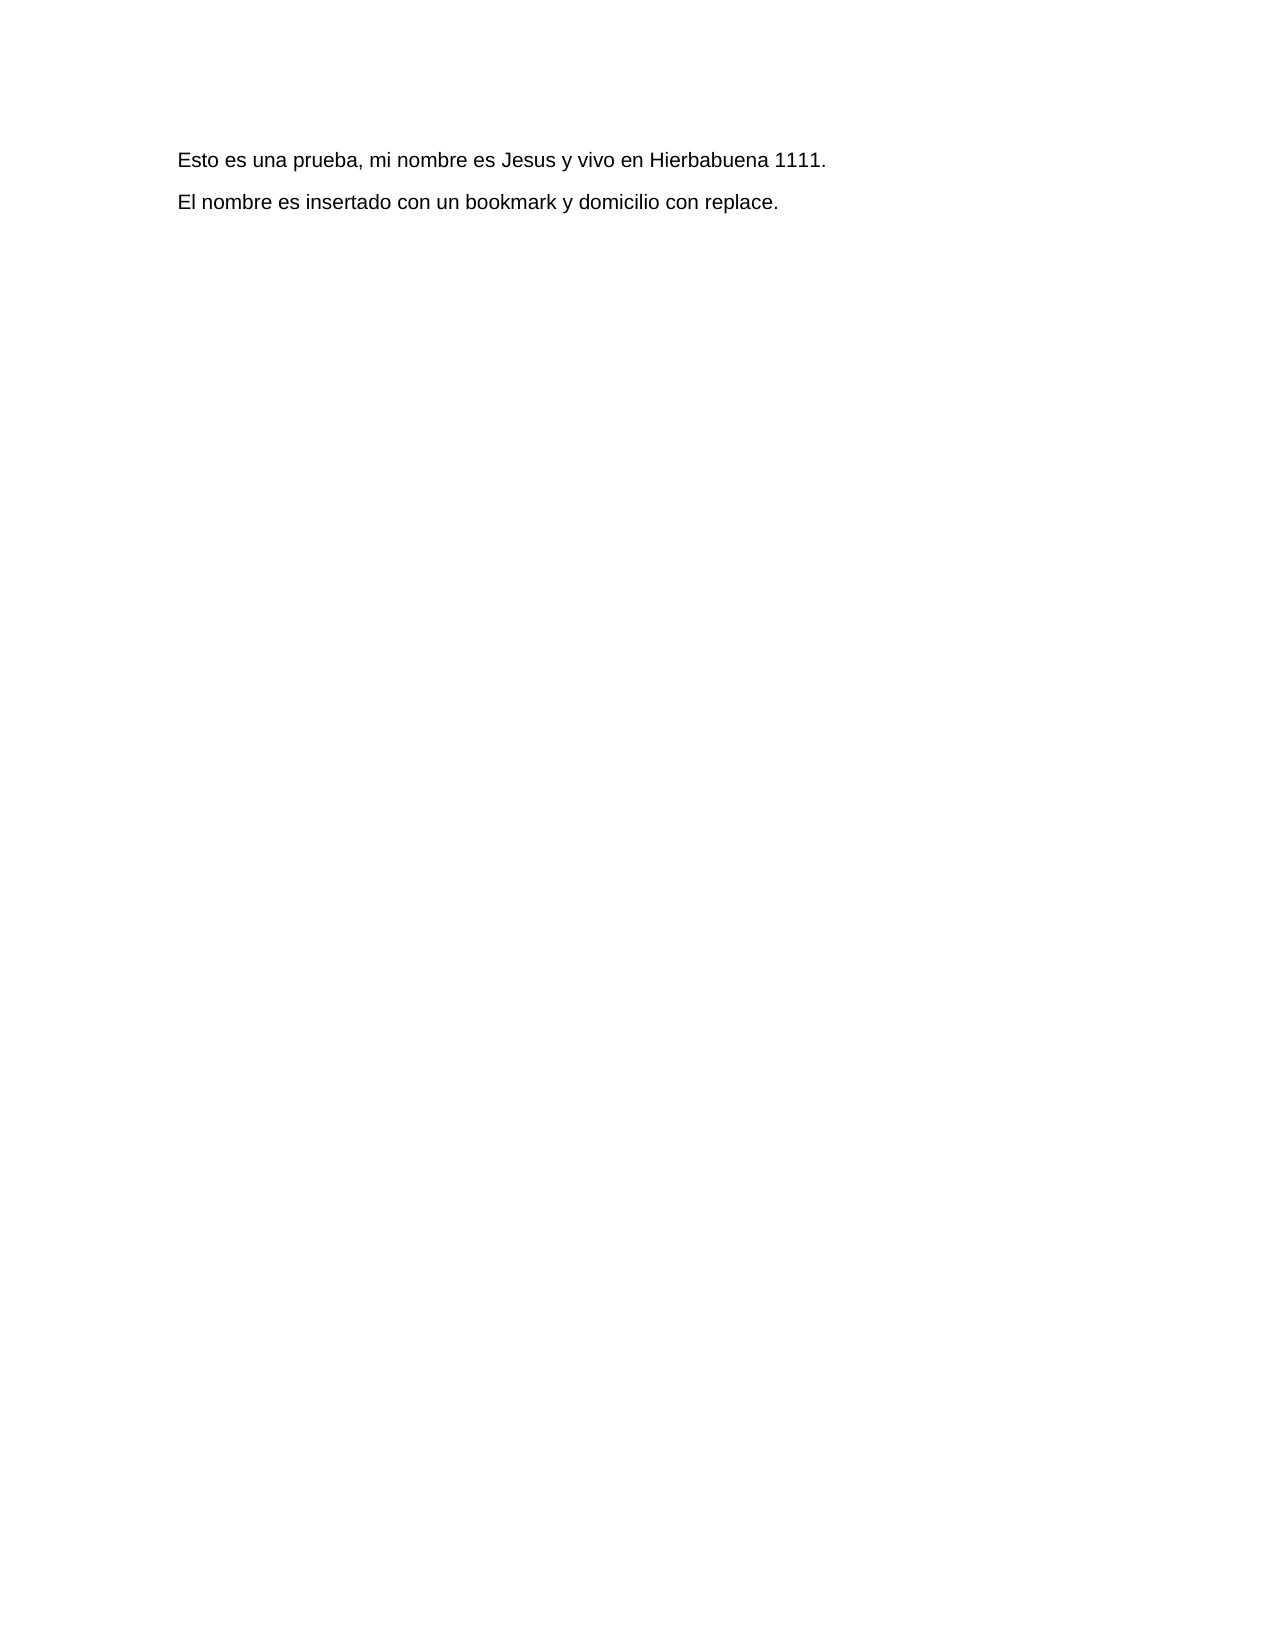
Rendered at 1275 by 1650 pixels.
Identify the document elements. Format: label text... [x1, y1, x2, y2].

text Esto es una prueba, mi nombre es Jesus y vivo en Hierbabuena 1111. [177, 148, 1098, 172]
text El nombre es insertado con un bookmark y domicilio con replace. [177, 190, 1098, 214]
